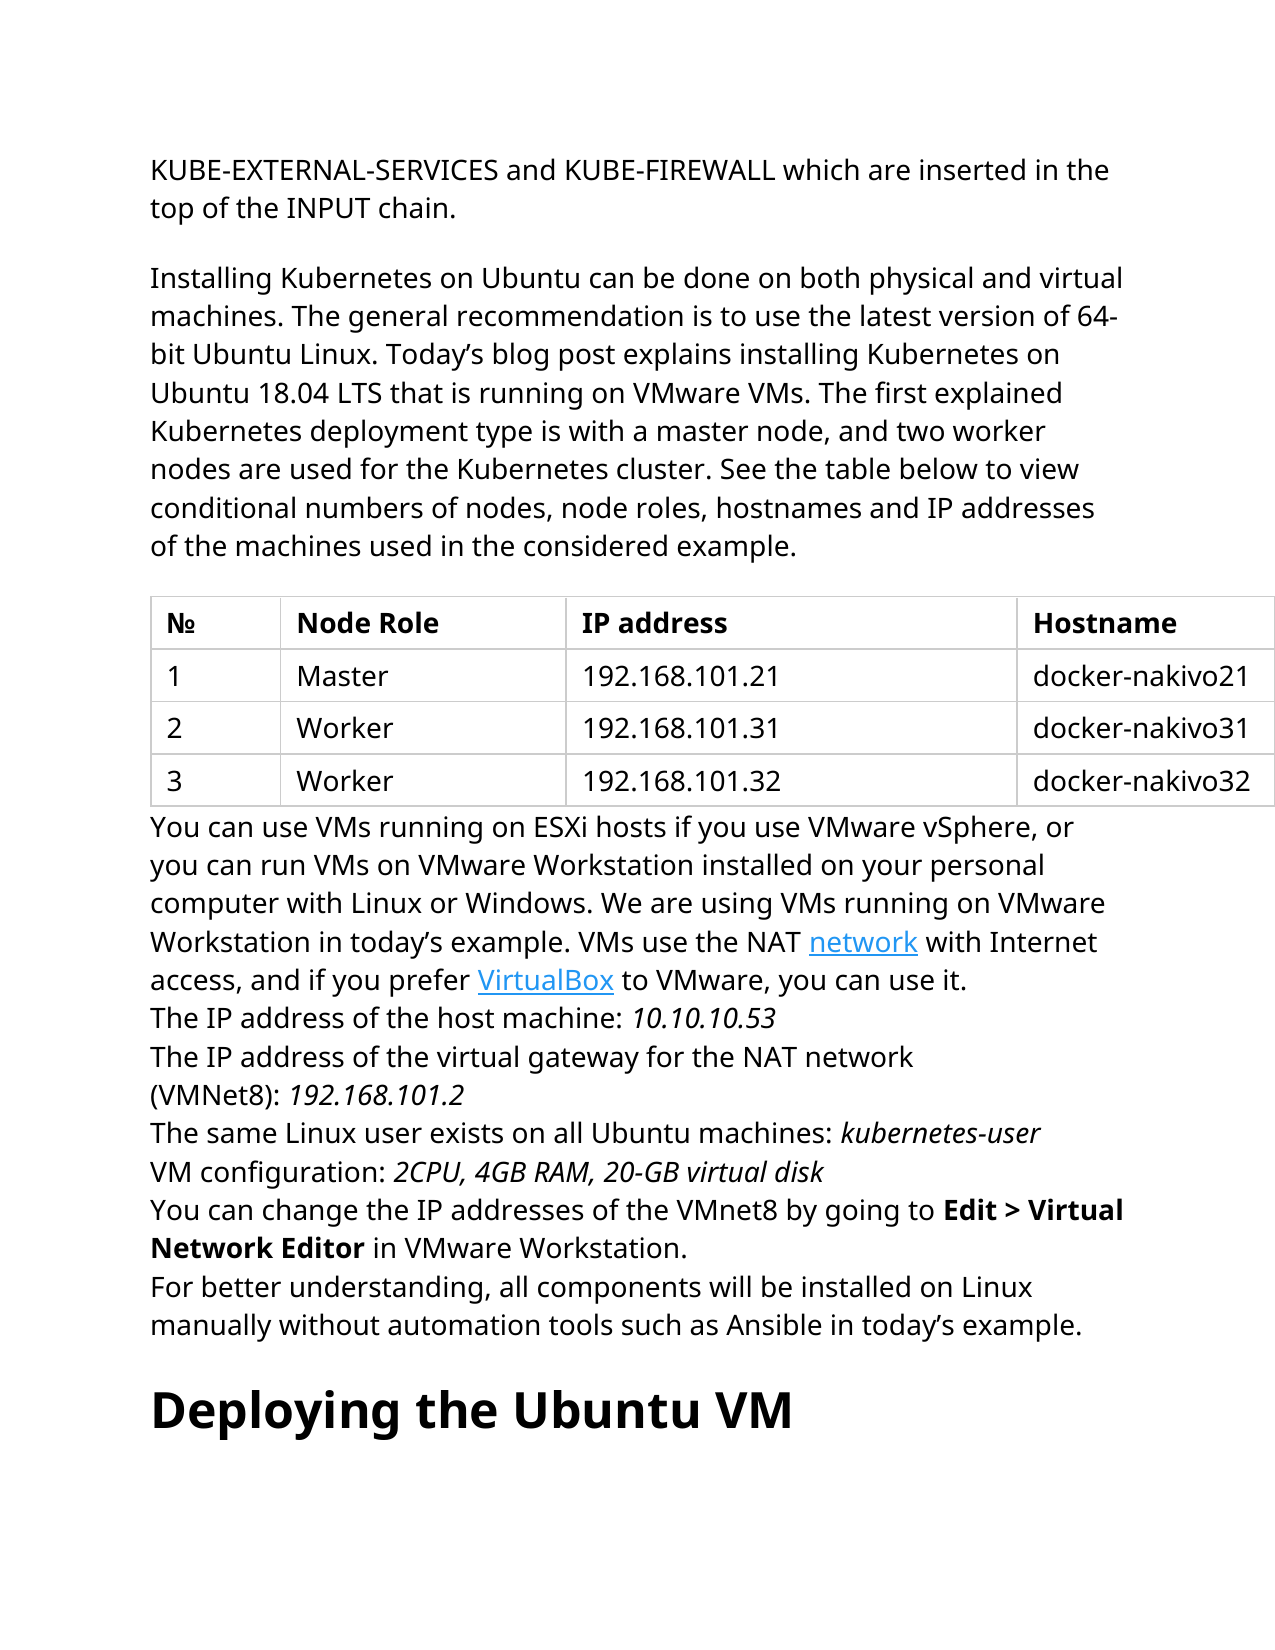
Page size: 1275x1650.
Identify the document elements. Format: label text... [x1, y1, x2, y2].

table_header № [152, 597, 280, 648]
table_cell docker-nakivo21 [1018, 650, 1274, 701]
table_cell docker-nakivo31 [1018, 702, 1274, 753]
table_cell 192.168.101.31 [567, 702, 1016, 753]
text The IP address of the virtual gateway for the NAT network (VMNet8): 192.168.101.2 [150, 1037, 1125, 1114]
text The IP address of the host machine: 10.10.10.53 [150, 999, 1125, 1037]
table_cell Worker [281, 702, 565, 753]
table_cell 3 [152, 755, 280, 805]
table_cell docker-nakivo32 [1018, 755, 1274, 805]
table_cell 192.168.101.32 [567, 755, 1016, 805]
text VM configuration: 2CPU, 4GB RAM, 20-GB virtual disk [150, 1152, 1125, 1190]
table_cell 192.168.101.21 [567, 650, 1016, 701]
table_header Node Role [281, 597, 566, 648]
table_cell 2 [152, 702, 280, 753]
table_cell Master [281, 650, 565, 701]
text You can use VMs running on ESXi hosts if you use VMware vSphere, or you can run VMs on VMware Workstation installed on your personal computer with Linux or Windows. We are using VMs running on VMware Workstation in today’s example. VMs use the NAT network with Internet access, and if you prefer VirtualBox to VMware, you can use it. [150, 807, 1125, 999]
text Installing Kubernetes on Ubuntu can be done on both physical and virtual machines. The general recommendation is to use the latest version of 64-bit Ubuntu Linux. Today’s blog post explains installing Kubernetes on Ubuntu 18.04 LTS that is running on VMware VMs. The first explained Kubernetes deployment type is with a master node, and two worker nodes are used for the Kubernetes cluster. See the table below to view conditional numbers of nodes, node roles, hostnames and IP addresses of the machines used in the considered example. [150, 258, 1125, 564]
text You can change the IP addresses of the VMnet8 by going to Edit > Virtual Network Editor in VMware Workstation. [150, 1190, 1125, 1267]
text The same Linux user exists on all Ubuntu machines: kubernetes-user [150, 1114, 1125, 1152]
table_header Hostname [1018, 597, 1274, 648]
text For better understanding, all components will be installed on Linux manually without automation tools such as Ansible in today’s example. [150, 1267, 1125, 1344]
table_cell Worker [281, 755, 565, 805]
table_header IP address [567, 597, 1017, 648]
text Deploying the Ubuntu VM [150, 1375, 1125, 1443]
table_cell 1 [152, 650, 280, 701]
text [150, 150, 1125, 227]
